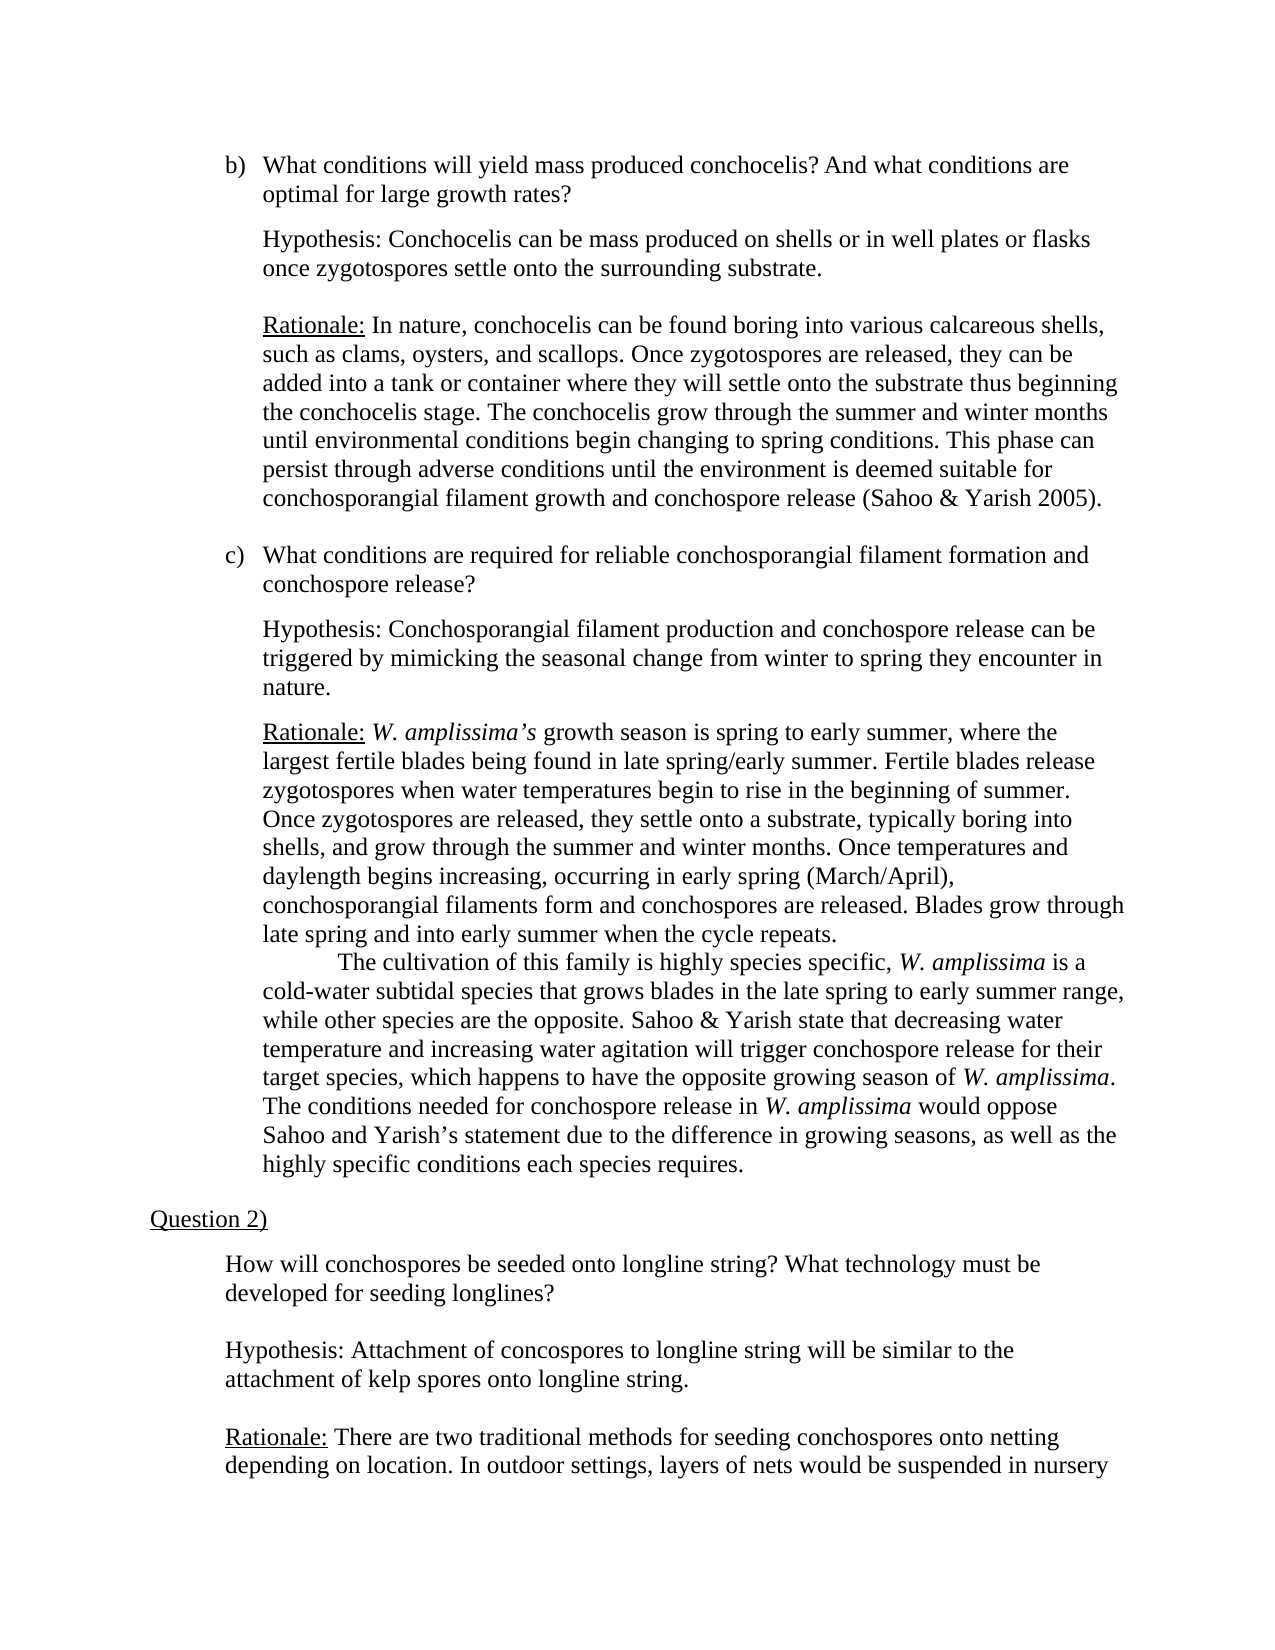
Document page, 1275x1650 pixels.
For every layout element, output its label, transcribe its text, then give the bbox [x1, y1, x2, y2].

list What conditions will yield mass produced conchocelis? And what conditions are optimal for large growth rates? [225, 150, 1125, 207]
text Rationale: W. amplissima’s growth season is spring to early summer, where the largest fertile blades being found in late spring/early summer. Fertile blades release zygotospores when water temperatures begin to rise in the beginning of summer. Once zygotospores are released, they settle onto a substrate, typically boring into shells, and grow through the summer and winter months. Once temperatures and daylength begins increasing, occurring in early spring (March/April), conchosporangial filaments form and conchospores are released. Blades grow through late spring and into early summer when the cycle repeats. [262, 717, 1125, 947]
text Hypothesis: Conchosporangial filament production and conchospore release can be triggered by mimicking the seasonal change from winter to spring they encounter in nature. [262, 614, 1125, 701]
text Question 2) [150, 1204, 1125, 1233]
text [225, 1422, 1125, 1479]
text Rationale: In nature, conchocelis can be found boring into various calcareous shells, such as clams, oysters, and scallops. Once zygotospores are released, they can be added into a tank or container where they will settle onto the substrate thus beginning the conchocelis stage. The conchocelis grow through the summer and winter months until environmental conditions begin changing to spring conditions. This phase can persist through adverse conditions until the environment is deemed suitable for conchosporangial filament growth and conchospore release (Sahoo & Yarish 2005). [262, 310, 1125, 512]
text The cultivation of this family is highly species specific, W. amplissima is a cold-water subtidal species that grows blades in the late spring to early summer range, while other species are the opposite. Sahoo & Yarish state that decreasing water temperature and increasing water agitation will trigger conchospore release for their target species, which happens to have the opposite growing season of W. amplissima. The conditions needed for conchospore release in W. amplissima would oppose Sahoo and Yarish’s statement due to the difference in growing seasons, as well as the highly specific conditions each species requires. [262, 947, 1125, 1177]
text How will conchospores be seeded onto longline string? What technology must be developed for seeding longlines? [225, 1249, 1125, 1307]
text Hypothesis: Attachment of concospores to longline string will be similar to the attachment of kelp spores onto longline string. [225, 1336, 1125, 1393]
text Hypothesis: Conchocelis can be mass produced on shells or in well plates or flasks once zygotospores settle onto the surrounding substrate. [262, 224, 1125, 282]
list What conditions are required for reliable conchosporangial filament formation and conchospore release? [225, 540, 1125, 598]
